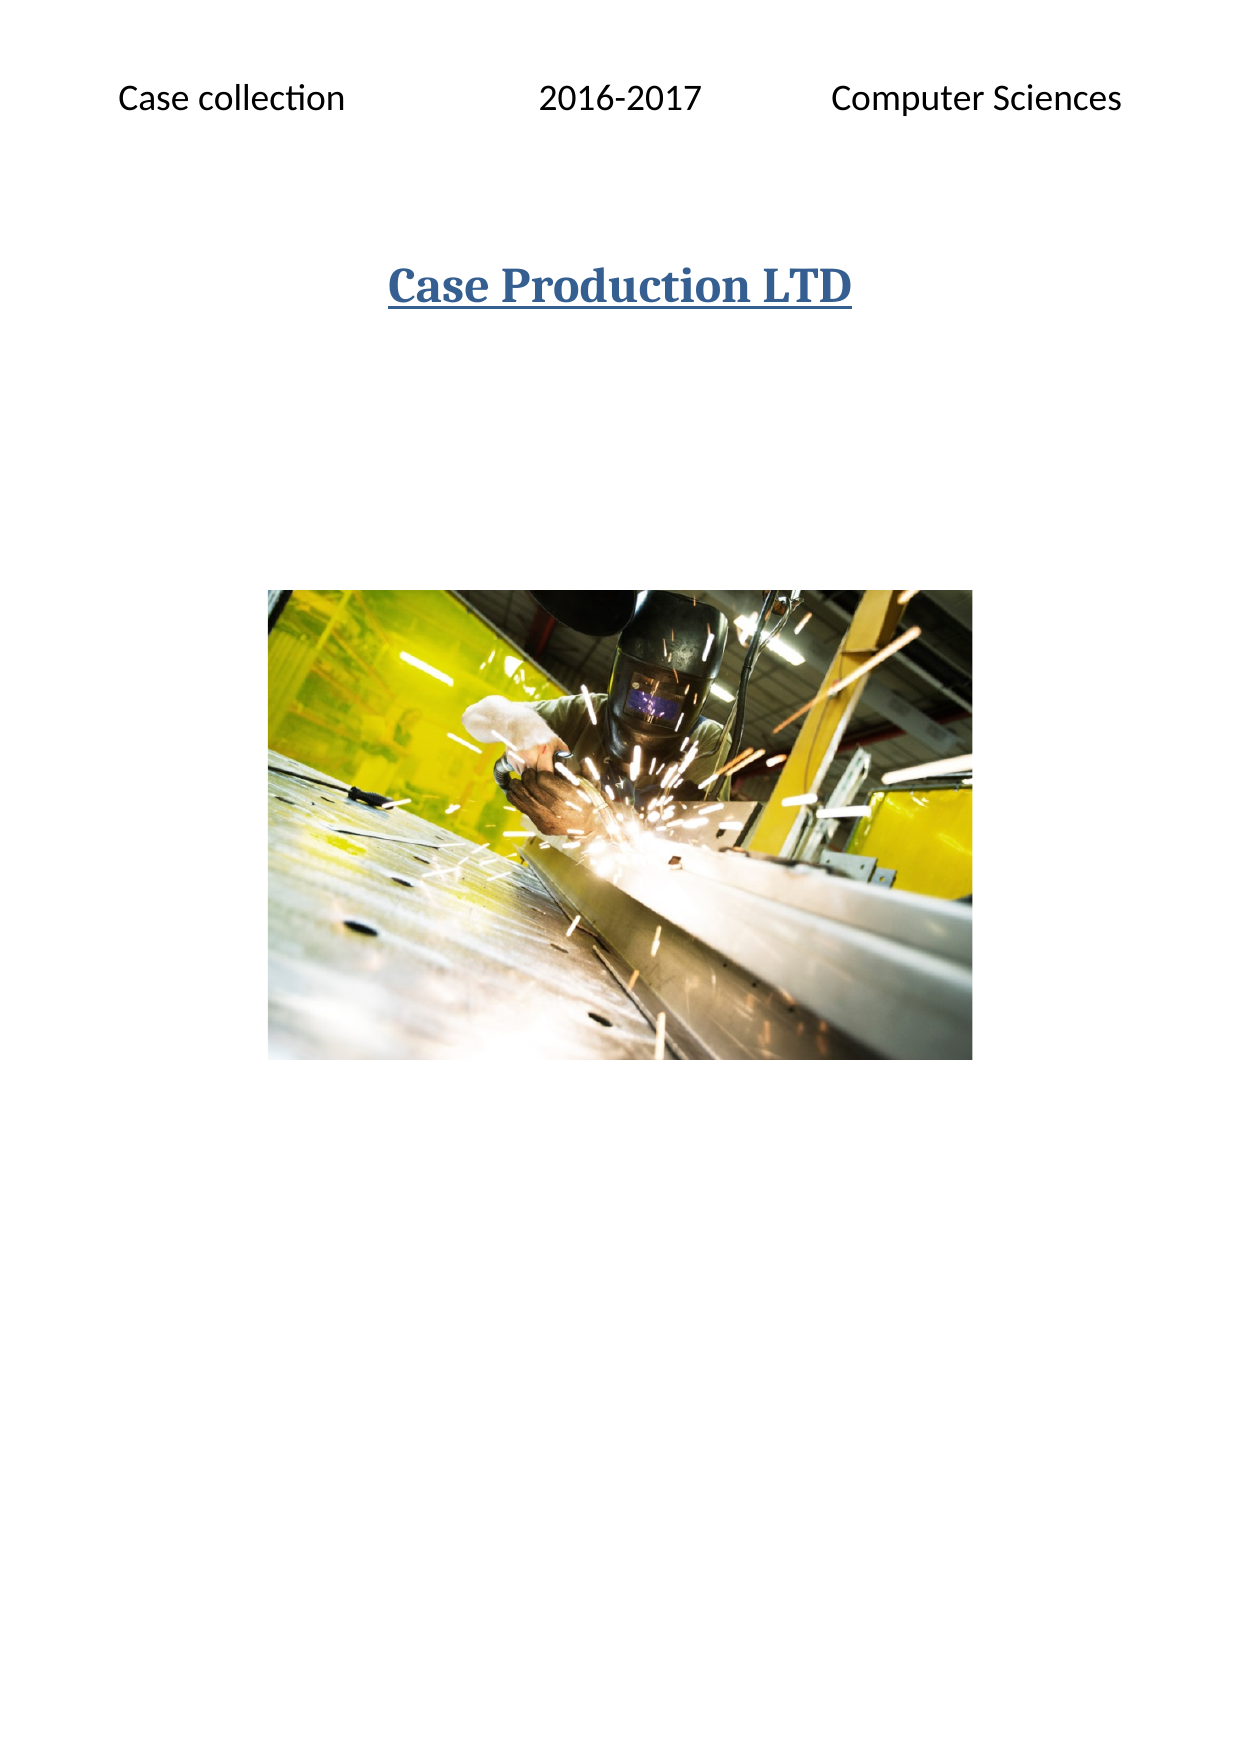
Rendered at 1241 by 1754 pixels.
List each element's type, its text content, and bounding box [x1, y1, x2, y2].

picture [267, 590, 973, 1060]
subtitle Case Production LTD [118, 258, 1122, 315]
